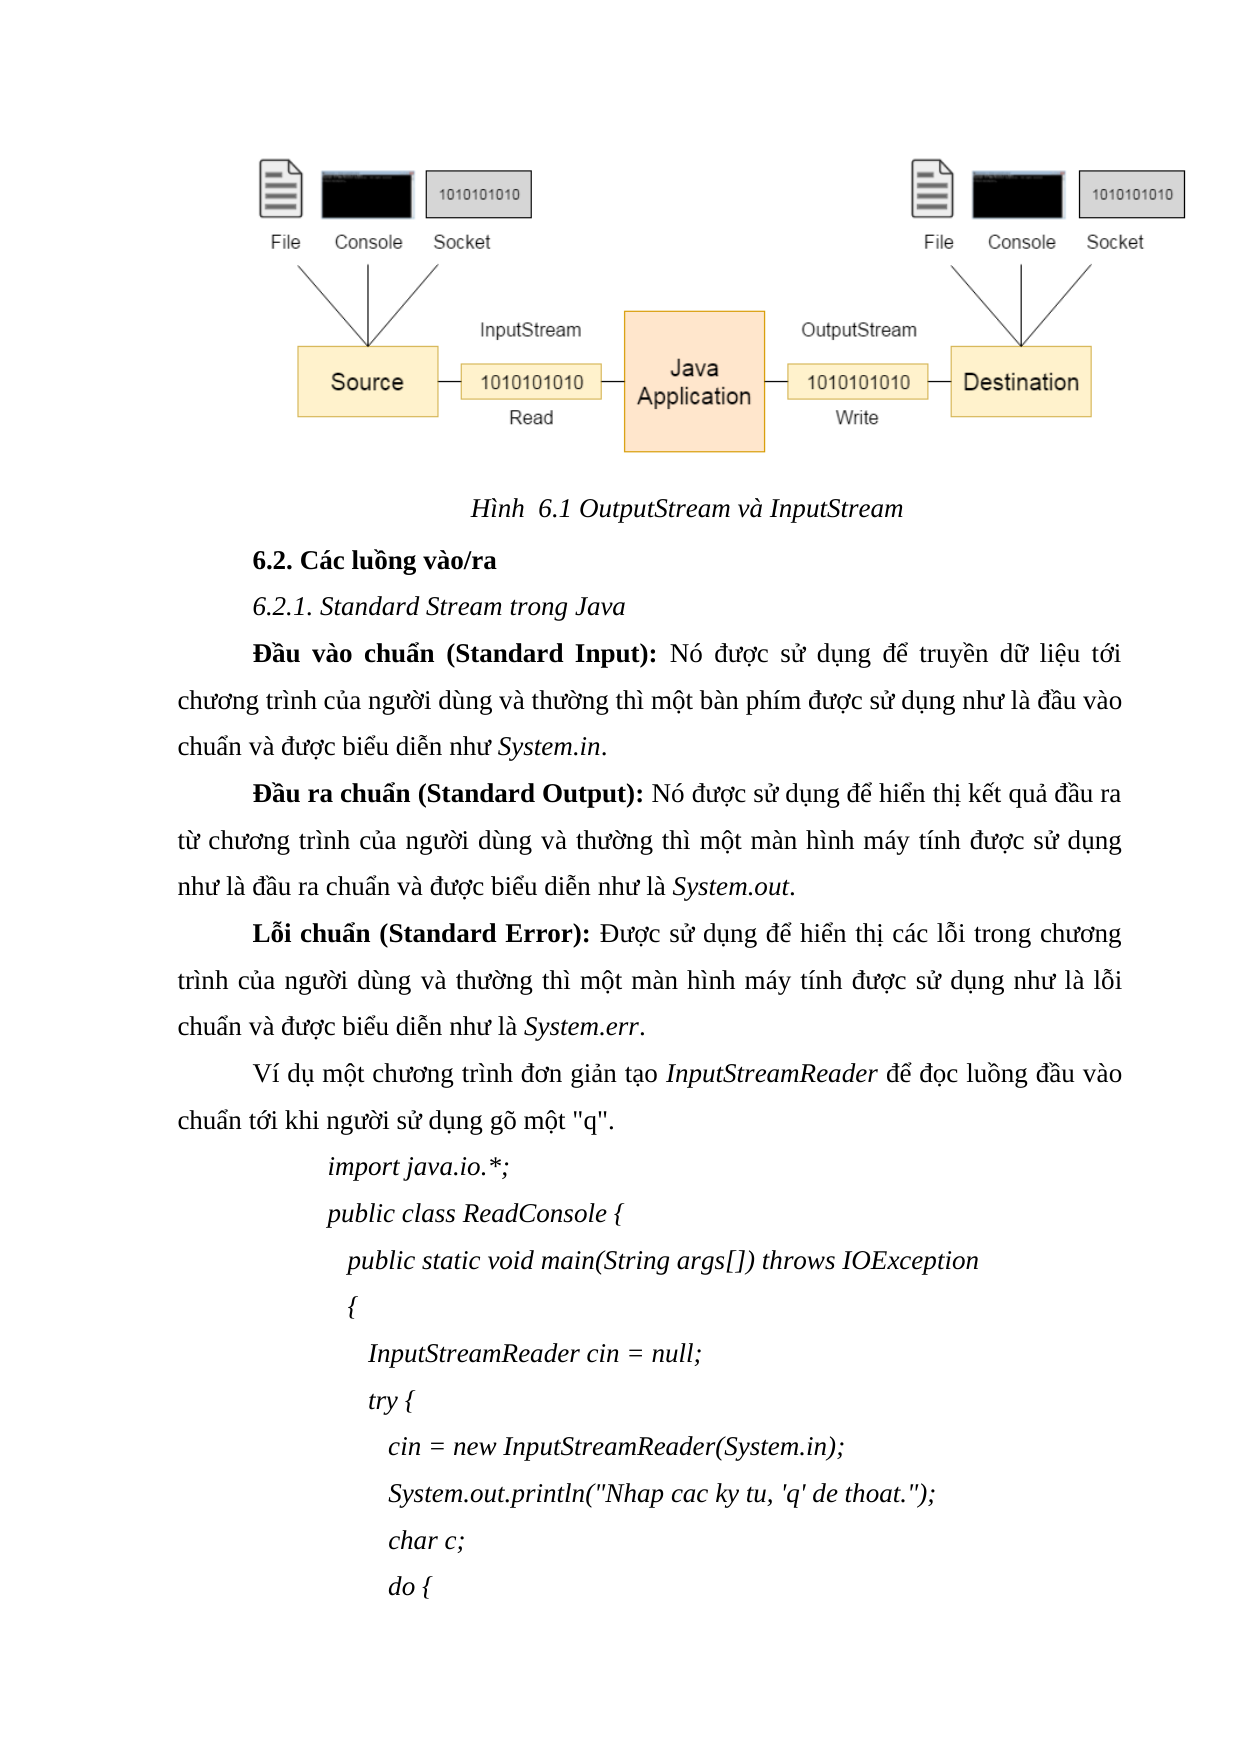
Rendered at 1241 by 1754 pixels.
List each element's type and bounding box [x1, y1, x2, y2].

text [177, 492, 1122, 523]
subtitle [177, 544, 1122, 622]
picture [252, 147, 1198, 477]
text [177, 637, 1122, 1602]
